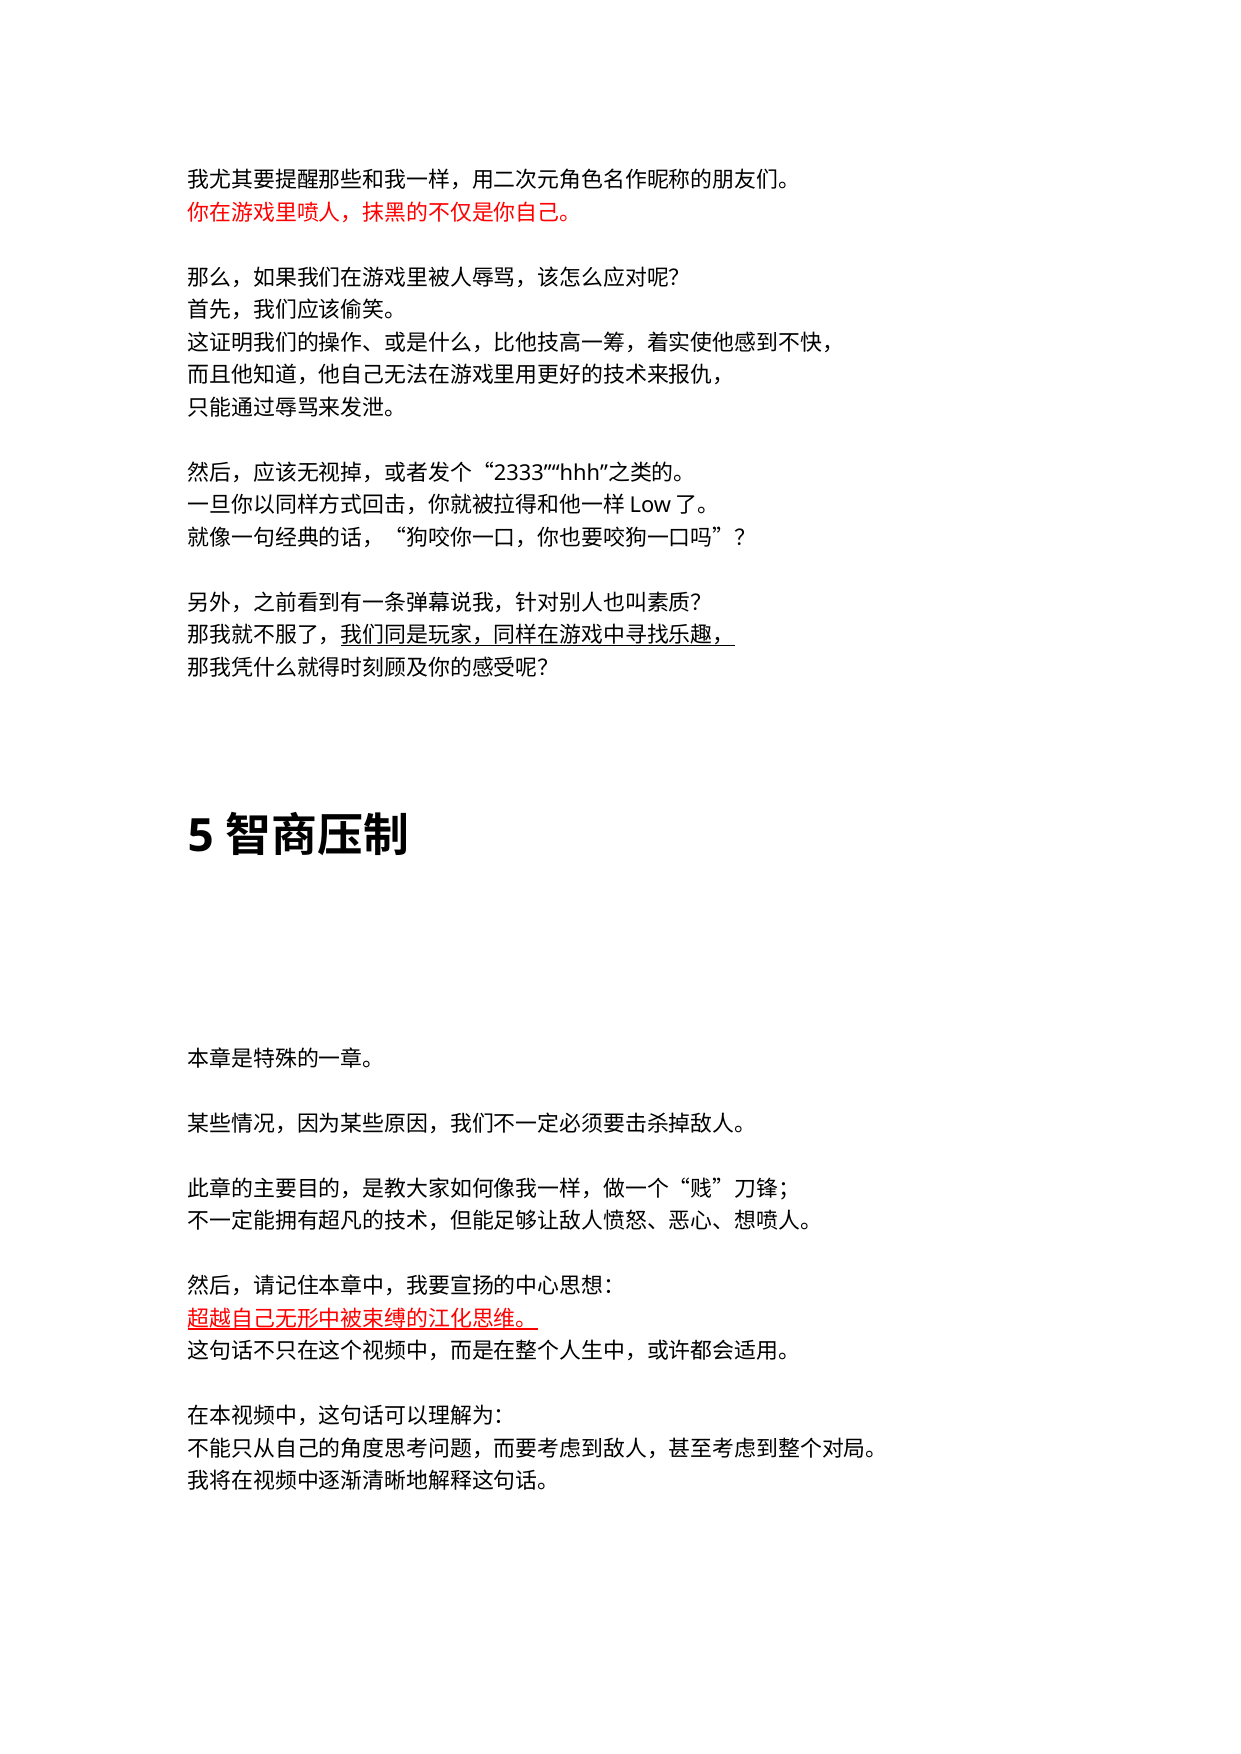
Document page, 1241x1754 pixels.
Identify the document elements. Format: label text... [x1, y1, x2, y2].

text 就像一句经典的话，“狗咬你一口，你也要咬狗一口吗”？ [187, 519, 1053, 552]
text 那我就不服了，我们同是玩家，同样在游戏中寻找乐趣， [187, 617, 1053, 649]
text 然后，请记住本章中，我要宣扬的中心思想： [187, 1268, 1053, 1301]
text 不一定能拥有超凡的技术，但能足够让敌人愤怒、恶心、想喷人。 [187, 1203, 1053, 1236]
text 我尤其要提醒那些和我一样，用二次元角色名作昵称的朋友们。 [187, 162, 1053, 194]
text 在本视频中，这句话可以理解为： [187, 1398, 1053, 1431]
text 那么，如果我们在游戏里被人辱骂，该怎么应对呢？ [187, 259, 1053, 292]
text 你在游戏里喷人，抹黑的不仅是你自己。 [187, 194, 1053, 227]
text 只能通过辱骂来发泄。 [187, 389, 1053, 422]
text 某些情况，因为某些原因，我们不一定必须要击杀掉敌人。 [187, 1106, 1053, 1138]
text 那我凭什么就得时刻顾及你的感受呢？ [187, 649, 1053, 682]
text 另外，之前看到有一条弹幕说我，针对别人也叫素质？ [187, 584, 1053, 617]
text 我将在视频中逐渐清晰地解释这句话。 [187, 1463, 1053, 1496]
text 一旦你以同样方式回击，你就被拉得和他一样Low了。 [187, 487, 1053, 519]
text 这证明我们的操作、或是什么，比他技高一筹，着实使他感到不快， [187, 324, 1053, 357]
text 超越自己无形中被束缚的江化思维。 [187, 1301, 1053, 1333]
text 然后，应该无视掉，或者发个“2333”“hhh”之类的。 [187, 454, 1053, 487]
text 本章是特殊的一章。 [187, 1041, 1053, 1073]
text 而且他知道，他自己无法在游戏里用更好的技术来报仇， [187, 357, 1053, 389]
text 不能只从自己的角度思考问题，而要考虑到敌人，甚至考虑到整个对局。 [187, 1431, 1053, 1463]
subtitle 5 智商压制 [187, 782, 1053, 880]
text 这句话不只在这个视频中，而是在整个人生中，或许都会适用。 [187, 1333, 1053, 1366]
text 首先，我们应该偷笑。 [187, 292, 1053, 324]
text 此章的主要目的，是教大家如何像我一样，做一个“贱”刀锋； [187, 1171, 1053, 1203]
